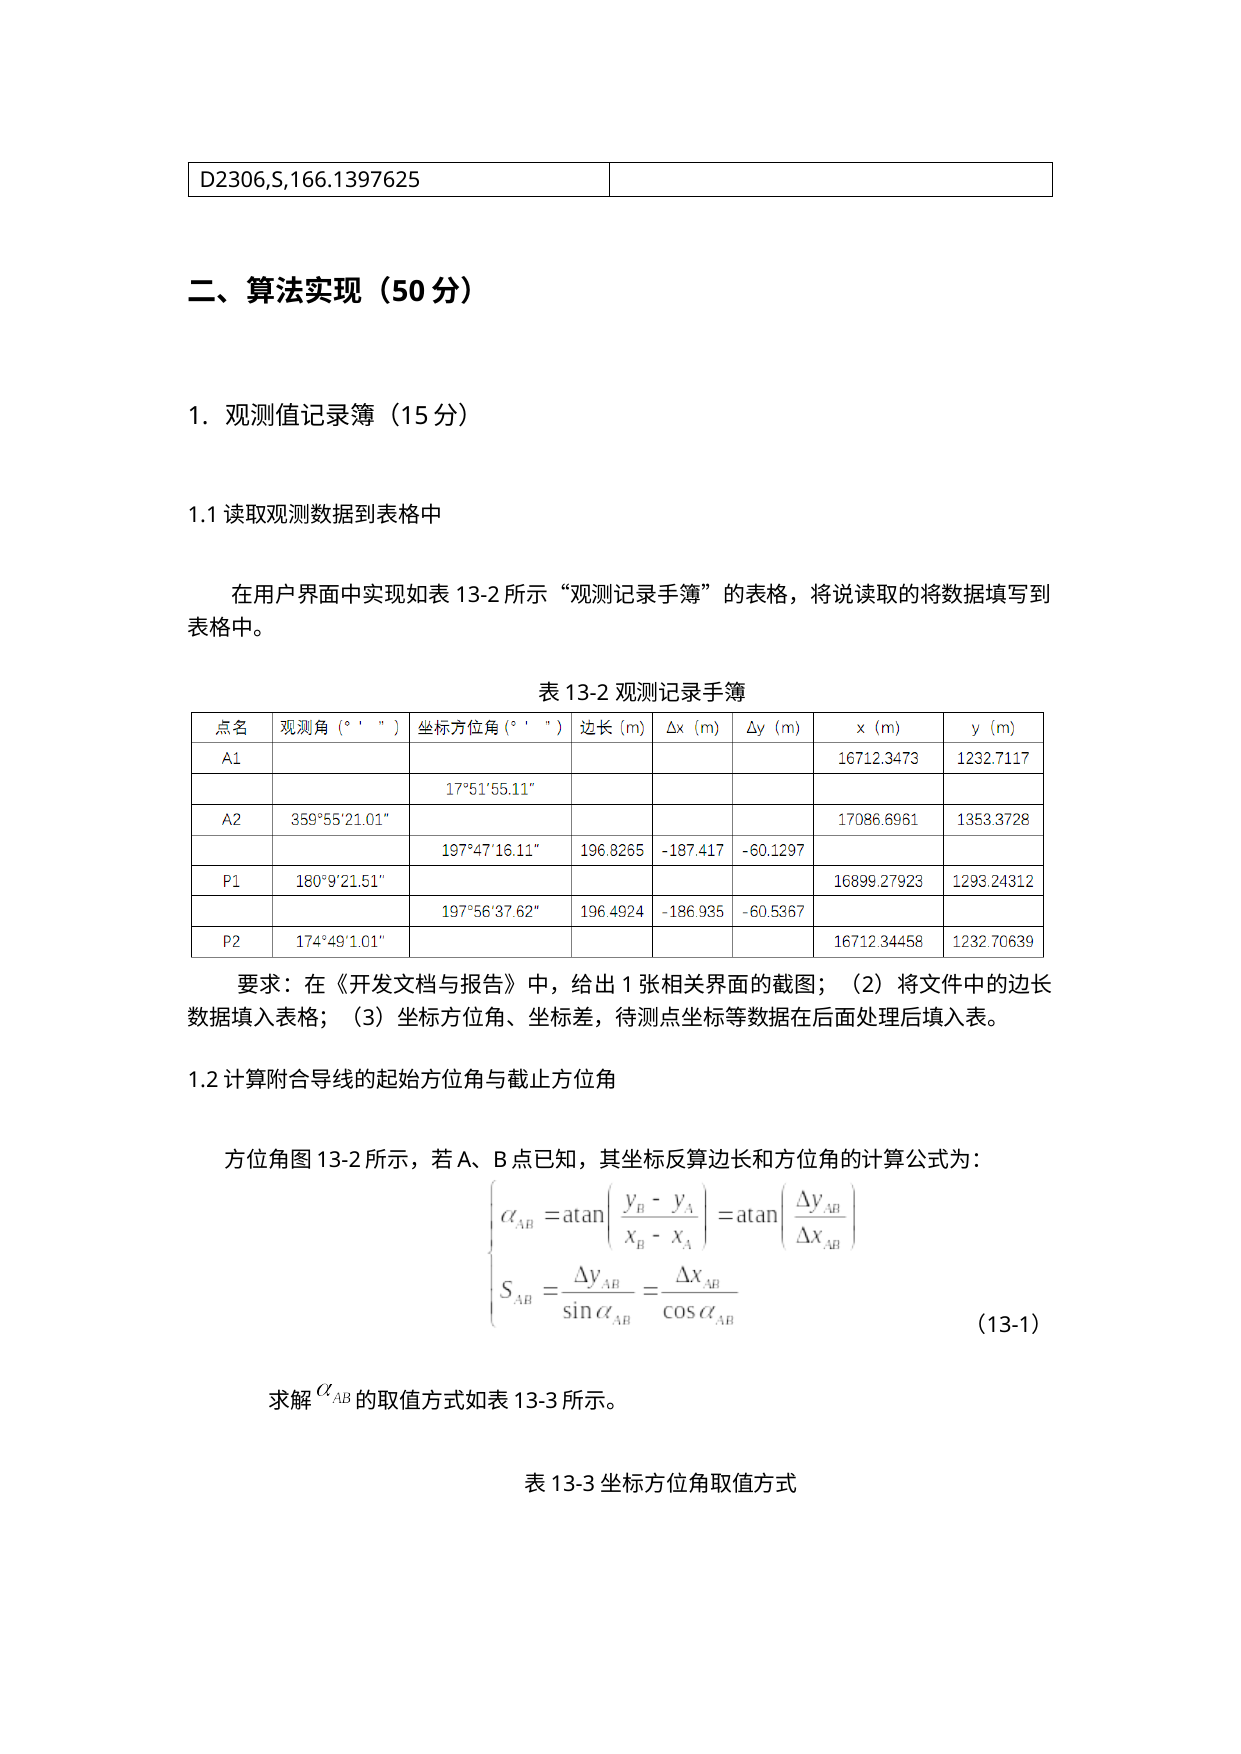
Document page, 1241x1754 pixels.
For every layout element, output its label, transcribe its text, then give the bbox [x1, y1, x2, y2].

text 在用户界面中实现如表13-2所示“观测记录手簿”的表格，将说读取的将数据填写到表格中。 [187, 577, 1053, 642]
picture [187, 707, 1053, 961]
text 方位角图13-2所示，若A、B点已知，其坐标反算边长和方位角的计算公式为： [173, 1142, 1053, 1174]
subtitle 观测值记录簿（15分） [187, 381, 1053, 446]
text 要求：在《开发文档与报告》中，给出1张相关界面的截图；（2）将文件中的边长数据填入表格；（3）坐标方位角、坐标差，待测点坐标等数据在后面处理后填入表。 [187, 967, 1053, 1032]
subtitle 1.2计算附合导线的起始方位角与截止方位角 [187, 1061, 1053, 1094]
list 表13-3 坐标方位角取值方式 [225, 1466, 1053, 1498]
text （13-1） [173, 1174, 1053, 1369]
text 表13-2 观测记录手簿 [187, 674, 1053, 707]
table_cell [610, 163, 1052, 196]
subtitle 二、算法实现（50分） [187, 256, 1053, 321]
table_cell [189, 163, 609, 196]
subtitle 1.1读取观测数据到表格中 [187, 497, 1053, 529]
list 求解的取值方式如表13-3所示。 [225, 1369, 1053, 1434]
